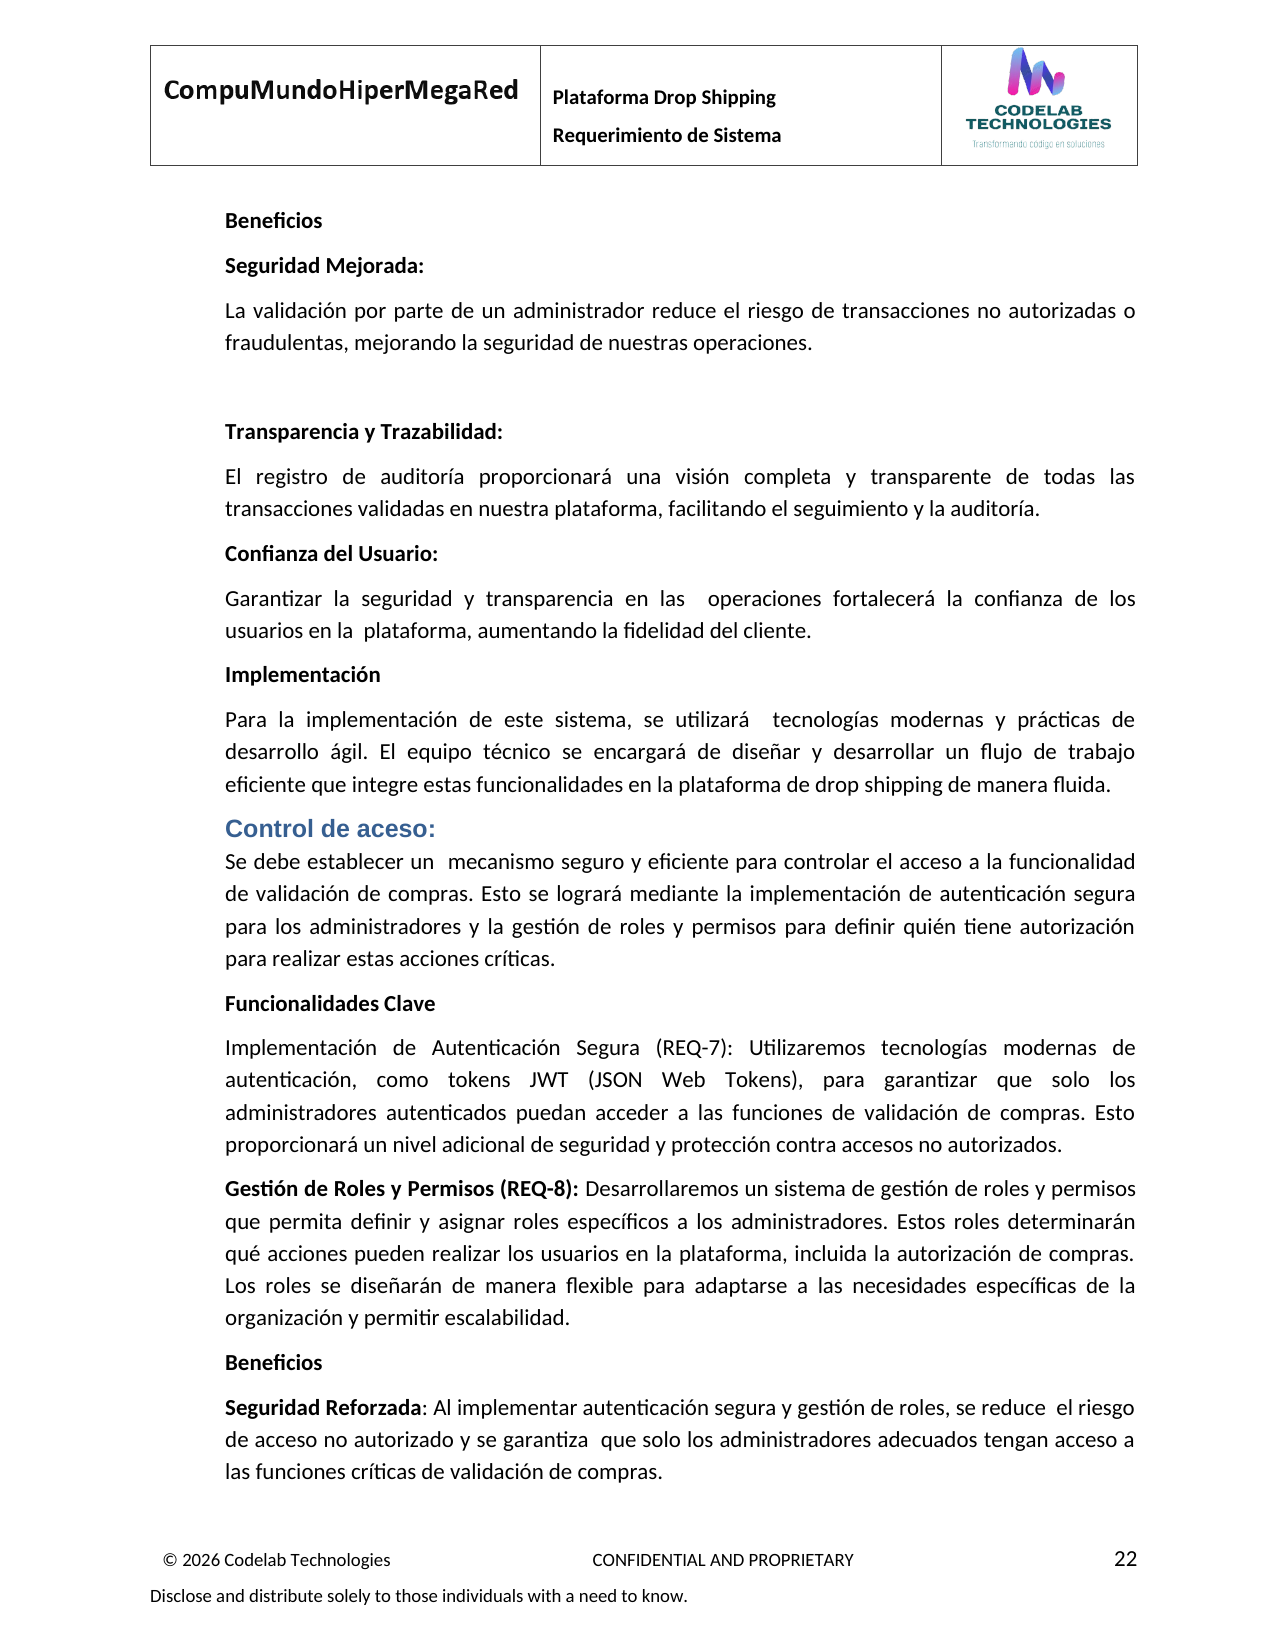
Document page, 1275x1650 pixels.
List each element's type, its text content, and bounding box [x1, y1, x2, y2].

text Para la implementación de este sistema, se utilizará tecnologías modernas y prácticas de desarrollo ágil. El equipo técnico se encargará de diseñar y desarrollar un flujo de trabajo eficiente que integre estas funcionalidades en la plataforma de drop shipping de manera fluida. [225, 705, 1137, 798]
text Beneficios [225, 1348, 1137, 1376]
text Funcionalidades Clave [225, 989, 1137, 1017]
text Se debe establecer un mecanismo seguro y eficiente para controlar el acceso a la funcionalidad de validación de compras. Esto se logrará mediante la implementación de autenticación segura para los administradores y la gestión de roles y permisos para definir quién tiene autorización para realizar estas acciones críticas. [225, 847, 1137, 972]
text Transparencia y Trazabilidad: [225, 417, 1137, 446]
text La validación por parte de un administrador reduce el riesgo de transacciones no autorizadas o fraudulentas, mejorando la seguridad de nuestras operaciones. [225, 296, 1137, 356]
text Implementación [225, 661, 1137, 689]
text Implementación de Autenticación Segura (REQ-7): Utilizaremos tecnologías modernas de autenticación, como tokens JWT (JSON Web Tokens), para garantizar que solo los administradores autenticados puedan acceder a las funciones de validación de compras. Esto proporcionará un nivel adicional de seguridad y protección contra accesos no autorizados. [225, 1033, 1137, 1158]
text Gestión de Roles y Permisos (REQ-8): Desarrollaremos un sistema de gestión de roles y permisos que permita definir y asignar roles específicos a los administradores. Estos roles determinarán qué acciones pueden realizar los usuarios en la plataforma, incluida la autorización de compras. Los roles se diseñarán de manera flexible para adaptarse a las necesidades específicas de la organización y permitir escalabilidad. [225, 1174, 1137, 1331]
text Seguridad Mejorada: [225, 251, 1137, 279]
picture [162, 69, 522, 117]
text Confianza del Usuario: [225, 539, 1137, 567]
text El registro de auditoría proporcionará una visión completa y transparente de todas las transacciones validadas en nuestra plataforma, facilitando el seguimiento y la auditoría. [225, 462, 1137, 522]
text Seguridad Reforzada: Al implementar autenticación segura y gestión de roles, se reduce el riesgo de acceso no autorizado y se garantiza que solo los administradores adecuados tengan acceso a las funciones críticas de validación de compras. [225, 1393, 1137, 1485]
text Garantizar la seguridad y transparencia en las operaciones fortalecerá la confianza de los usuarios en la plataforma, aumentando la fidelidad del cliente. [225, 584, 1137, 644]
text Control de aceso: [150, 814, 1137, 843]
picture [956, 46, 1123, 155]
text Beneficios [225, 207, 1137, 234]
